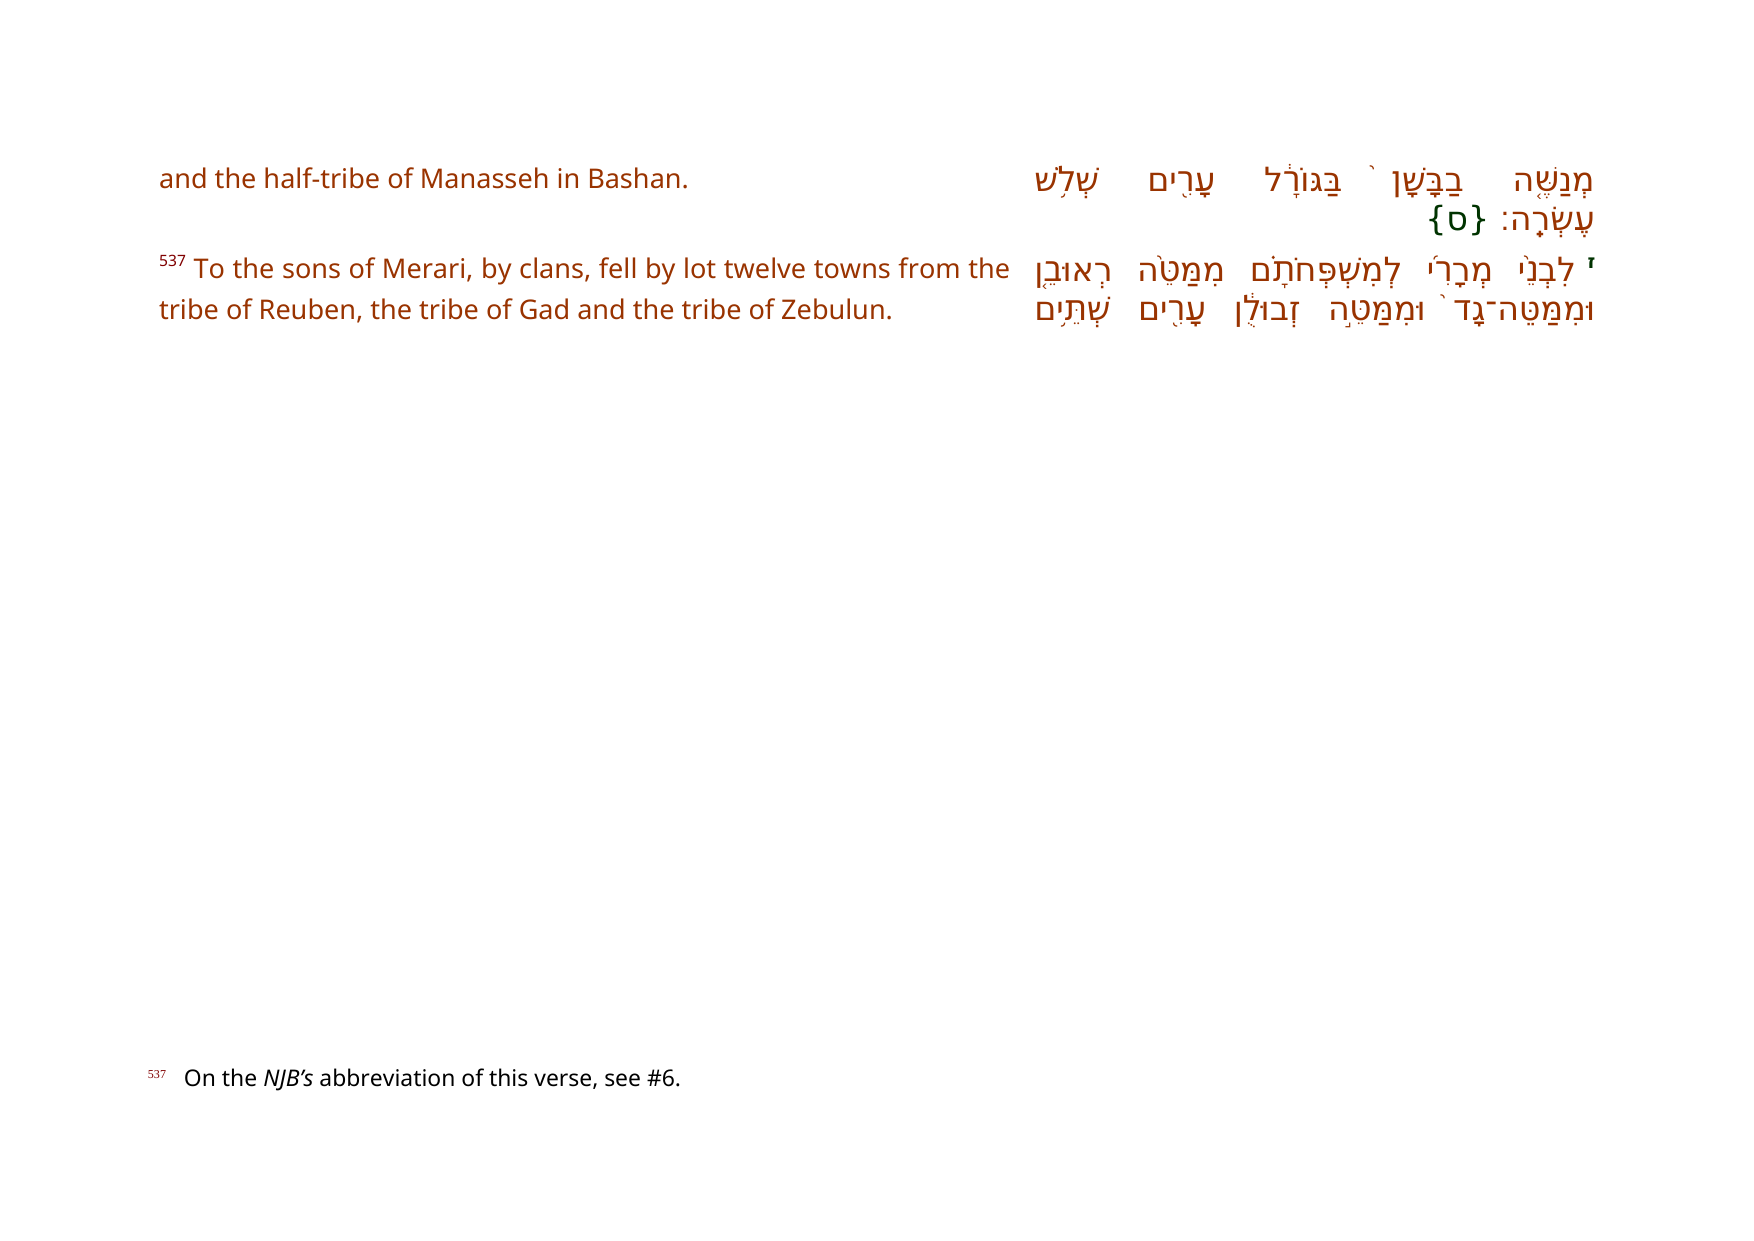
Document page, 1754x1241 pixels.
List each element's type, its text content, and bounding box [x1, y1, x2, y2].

table_cell To the sons of Merari, by clans, fell by lot twelve towns from the tribe of Reuben, the tribe of Gad and the tribe of Zebulun. [148, 238, 1023, 328]
table_cell ו וְלִבְנֵ֣י גֵֽרְשׁ֗וֹן מִמִּשְׁפְּח֣וֹת מַטֵּֽה־יִשָּׂשכָ֣ר וּמִמַּטֵּֽה־אָ֠שֵׁר וּמִמַּטֵּ֨ה נַפְתָּלִ֜י וּ֠מֵֽחֲצִי מַטֵּ֨ה מְנַשֶּׁ֤ה בַבָּשָׁן֙ בַּגּוֹרָ֔ל עָרִ֖ים שְׁלֹ֥שׁ עֶשְׂרֵֽה׃ {ס} [1023, 148, 1606, 238]
table_cell ז לִבְנֵ֨י מְרָרִ֜י לְמִשְׁפְּחֹתָ֗ם מִמַּטֵּ֨ה רְאוּבֵ֤ן וּמִמַּטֵּה־גָד֙ וּמִמַּטֵּ֣ה זְבוּלֻ֔ן עָרִ֖ים שְׁתֵּ֥ים עֶשְׂרֵֽה׃ {ס} [1023, 238, 1606, 328]
table_cell To the sons of Gershon, clan by clan, fell by lot thirteen towns from the tribe of Issachar, the tribe of Asher, the tribe of Naphtali and the half-tribe of Manasseh in Bashan. [148, 148, 1023, 238]
